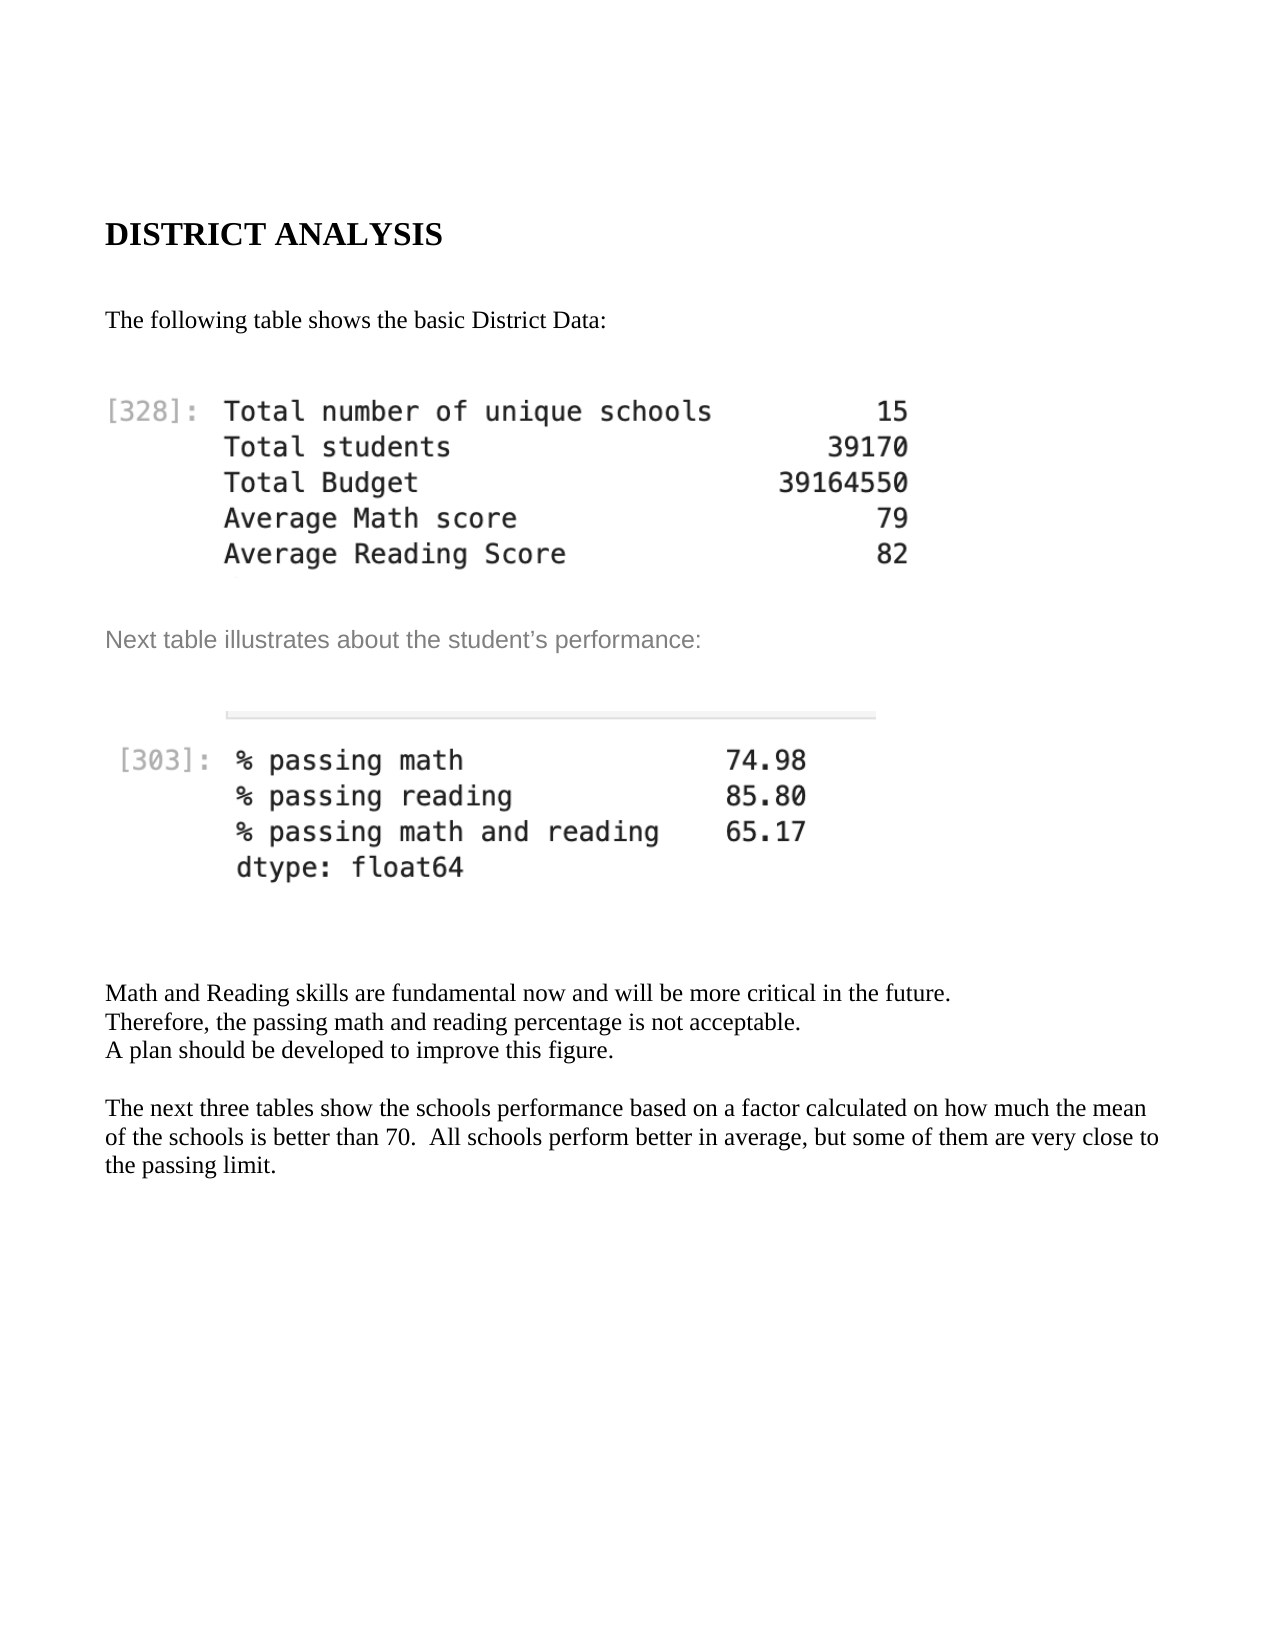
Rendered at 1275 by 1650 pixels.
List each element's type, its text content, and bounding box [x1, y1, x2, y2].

text A plan should be developed to improve this figure. [105, 1035, 1170, 1064]
text Math and Reading skills are fundamental now and will be more critical in the future. [105, 978, 1170, 1007]
text The following table shows the basic District Data: [105, 306, 1170, 334]
picture [105, 382, 968, 578]
text Therefore, the passing math and reading percentage is not acceptable. [105, 1007, 1170, 1035]
text The next three tables show the schools performance based on a factor calculated on how much the mean of the schools is better than 70. All schools perform better in average, but some of them are very close to the passing limit. [105, 1093, 1170, 1179]
text DISTRICT ANALYSIS [105, 215, 1170, 253]
picture [105, 711, 876, 902]
list Next table illustrates about the student’s performance: [105, 626, 1170, 654]
